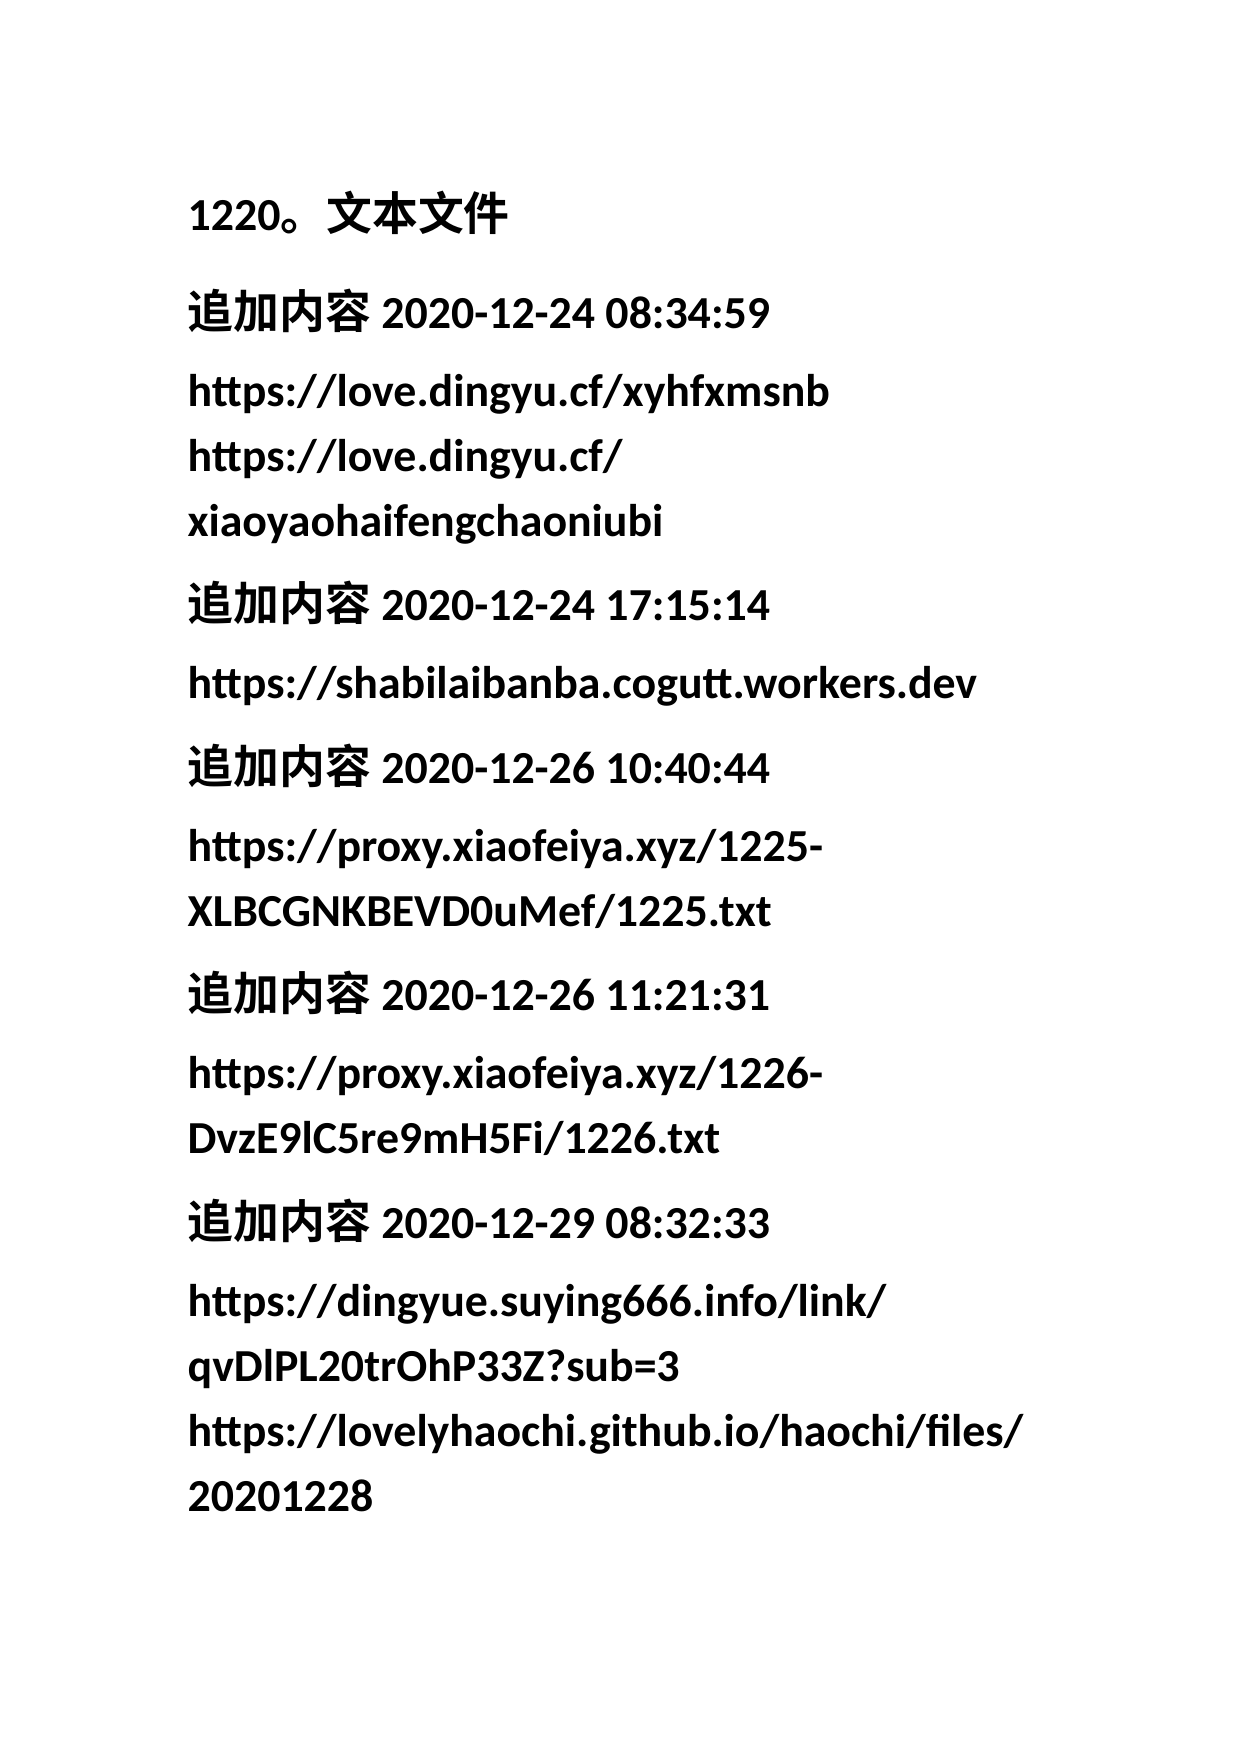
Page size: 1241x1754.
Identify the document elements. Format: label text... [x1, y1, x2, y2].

text 追加内容 2020-12-26 10:40:44 [187, 714, 1053, 812]
text https://shabilaibanba.cogutt.workers.dev [187, 649, 1053, 714]
text https://lovelyhaochi.github.io/haochi/files/20201228 [187, 1397, 1053, 1527]
text 追加内容 2020-12-24 17:15:14 [187, 552, 1053, 649]
text https://love.dingyu.cf/xyhfxmsnb [187, 357, 1053, 422]
text https://proxy.xiaofeiya.xyz/1226-DvzE9lC5re9mH5Fi/1226.txt [187, 1039, 1053, 1169]
text 追加内容 2020-12-24 08:34:59 [187, 259, 1053, 357]
text https://proxy.xiaofeiya.xyz/1225-XLBCGNKBEVD0uMef/1225.txt [187, 812, 1053, 942]
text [187, 162, 1053, 259]
text 追加内容 2020-12-26 11:21:31 [187, 942, 1053, 1039]
text https://love.dingyu.cf/xiaoyaohaifengchaoniubi [187, 422, 1053, 552]
text https://dingyue.suying666.info/link/qvDlPL20trOhP33Z?sub=3 [187, 1267, 1053, 1397]
text 追加内容 2020-12-29 08:32:33 [187, 1169, 1053, 1267]
